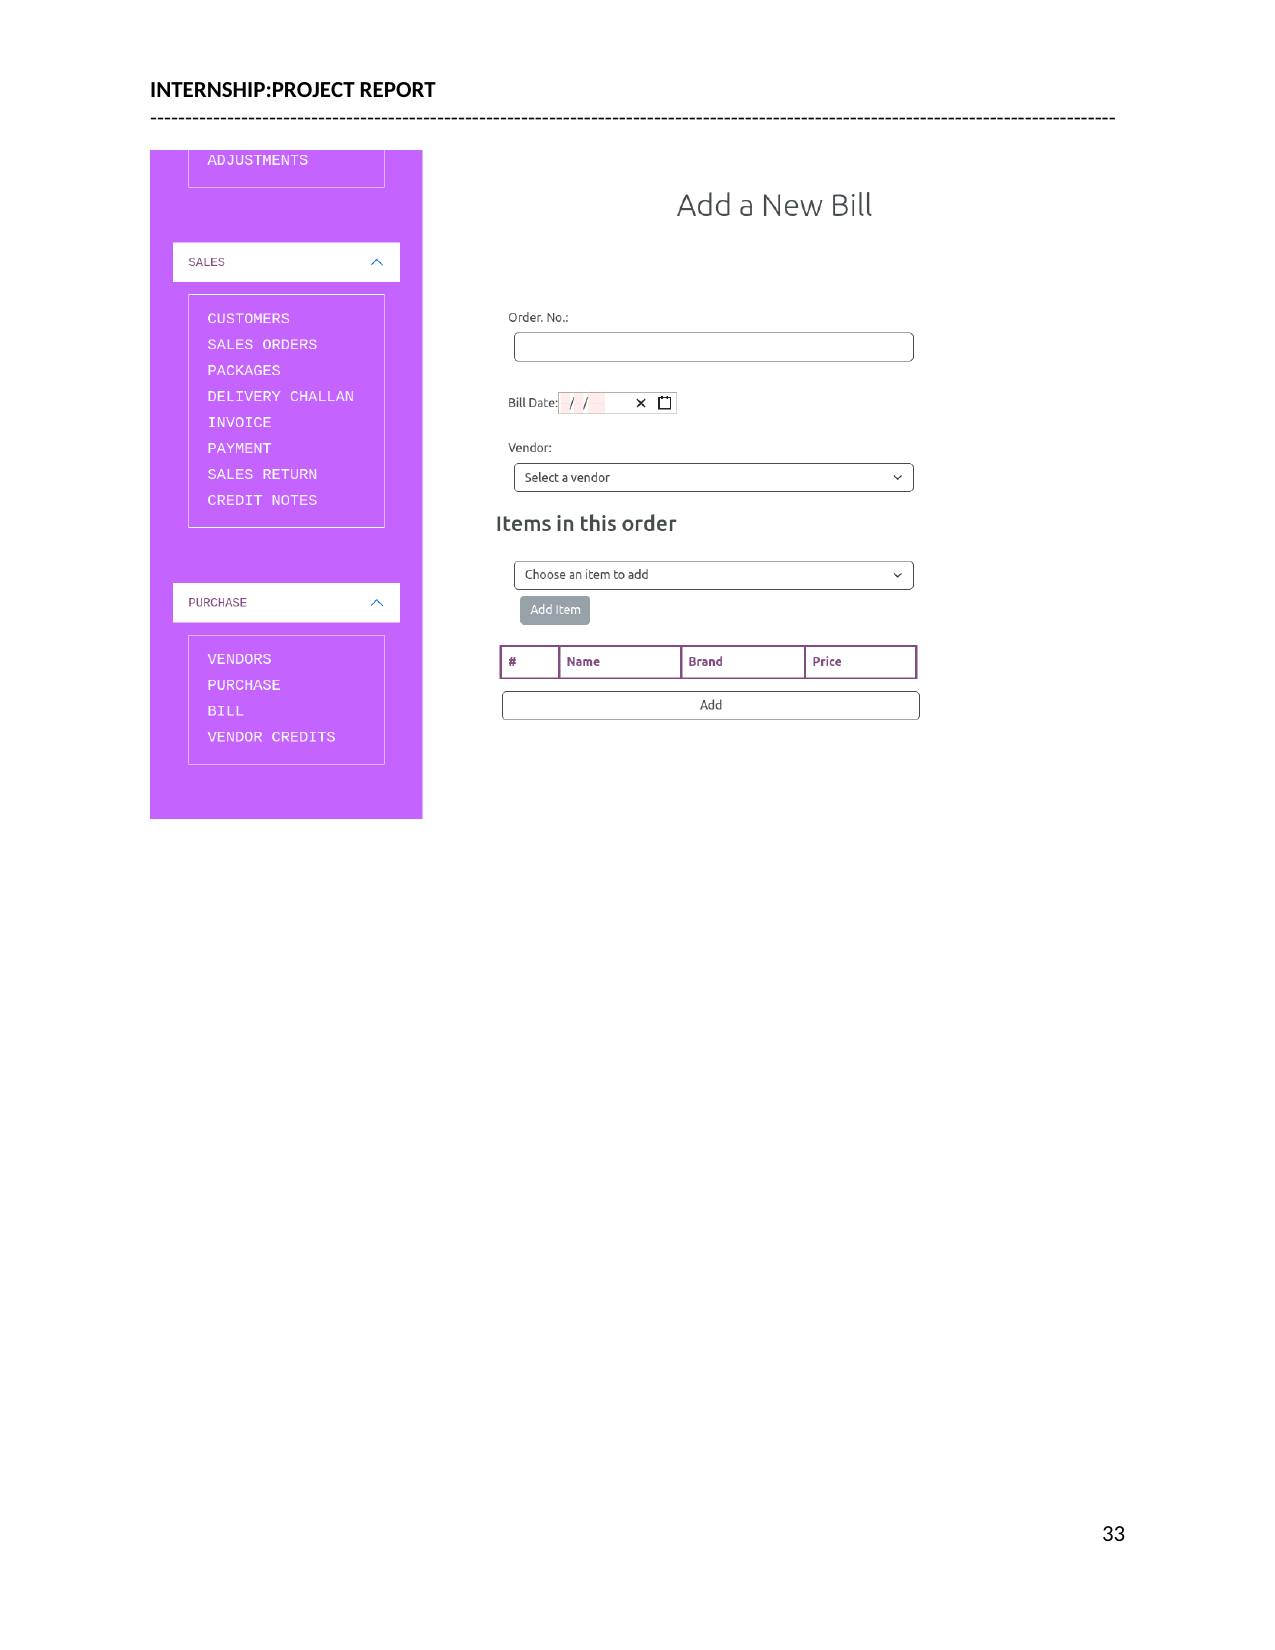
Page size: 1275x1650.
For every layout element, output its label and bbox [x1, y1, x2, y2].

picture [150, 150, 1125, 819]
